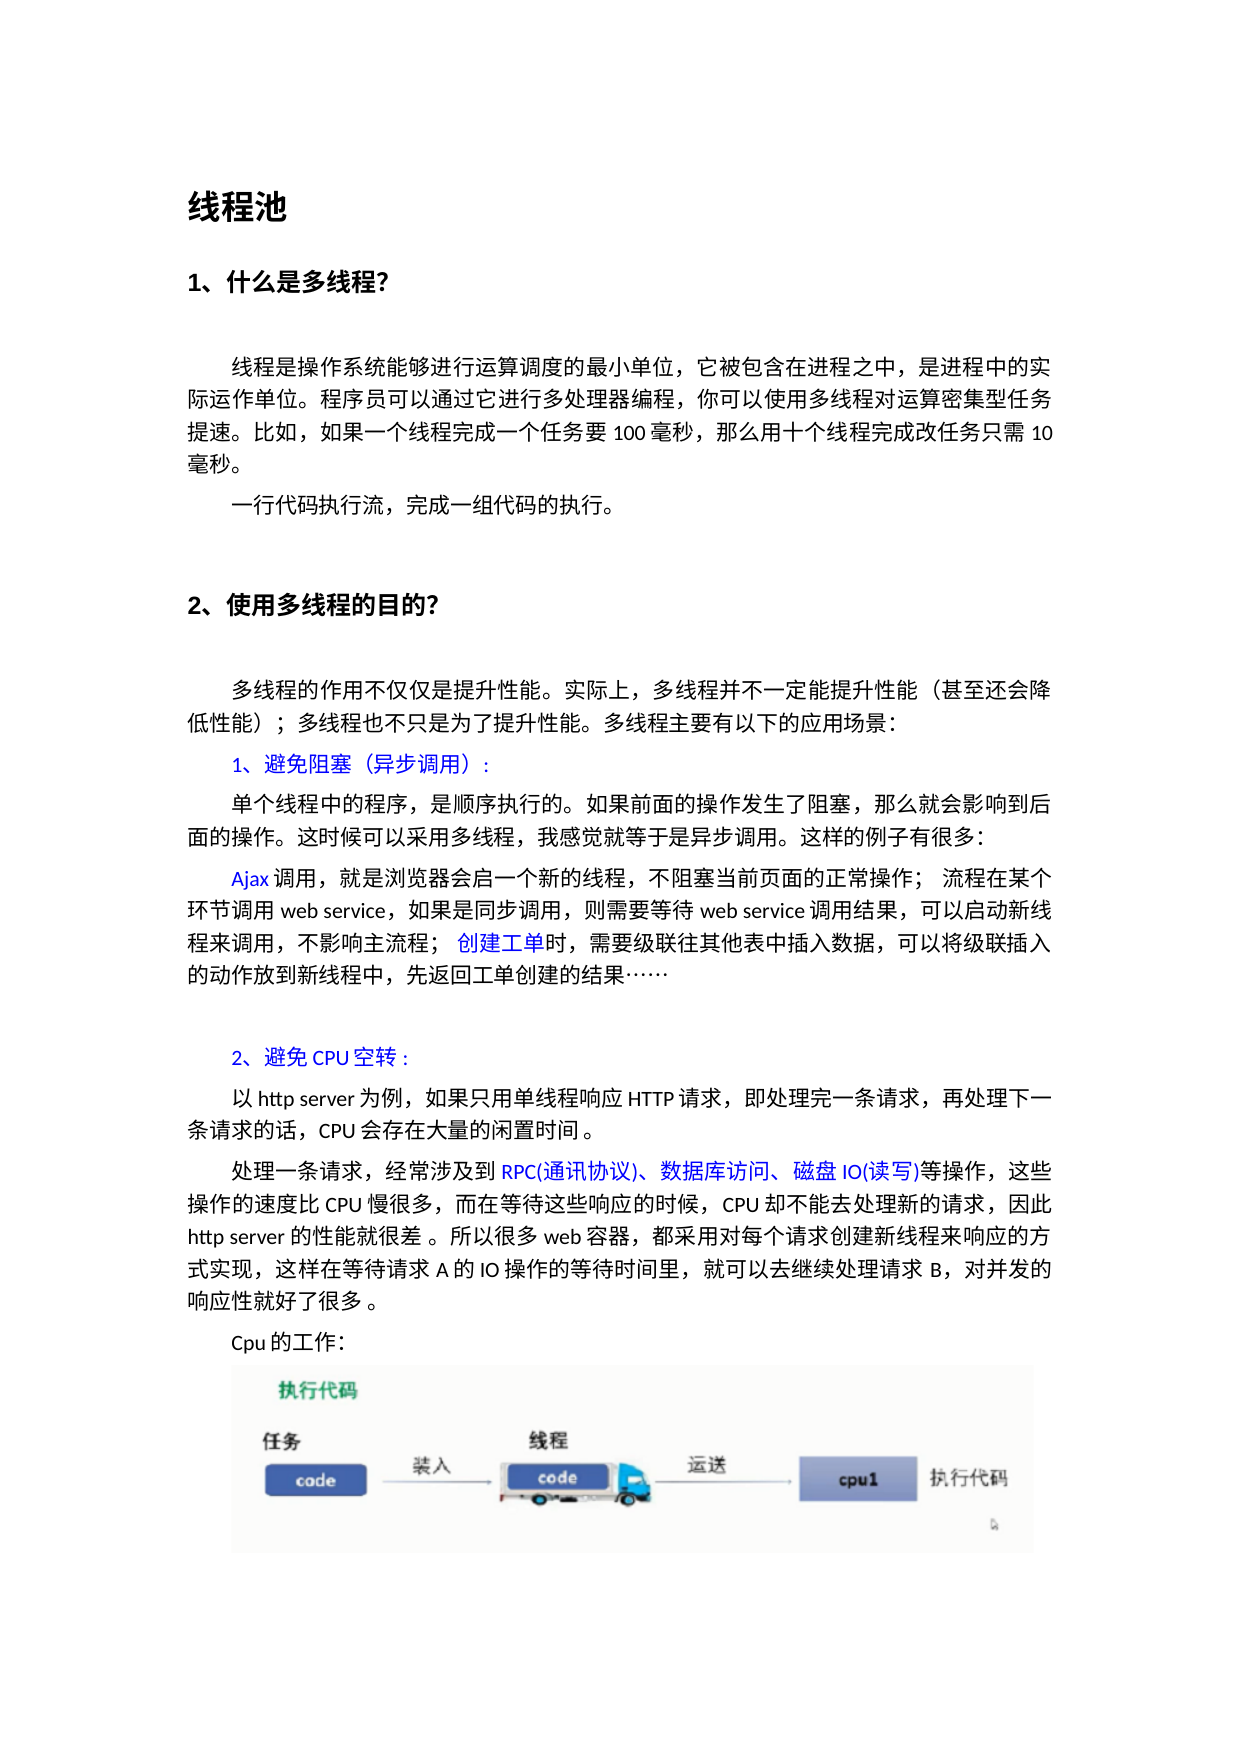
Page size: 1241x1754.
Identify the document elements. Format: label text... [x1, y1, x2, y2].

text 线程是操作系统能够进行运算调度的最小单位，它被包含在进程之中，是进程中的实际运作单位。程序员可以通过它进行多处理器编程，你可以使用多线程对运算密集型任务提速。比如，如果一个线程完成一个任务要100毫秒，那么用十个线程完成改任务只需10毫秒。 [187, 349, 1053, 479]
text 一行代码执行流，完成一组代码的执行。 [187, 488, 1053, 520]
subtitle 什么是多线程？ [187, 248, 1053, 313]
subtitle 线程池 [187, 172, 1053, 237]
text Cpu的工作： [187, 1324, 1053, 1357]
text 多线程的作用不仅仅是提升性能。实际上，多线程并不一定能提升性能（甚至还会降低性能）；多线程也不只是为了提升性能。多线程主要有以下的应用场景： [187, 673, 1053, 738]
text 处理一条请求，经常涉及到RPC(通讯协议)、数据库访问、磁盘IO(读写)等操作，这些操作的速度比CPU慢很多，而在等待这些响应的时候，CPU却不能去处理新的请求，因此http server的性能就很差 。所以很多web容器，都采用对每个请求创建新线程来响应的方式实现，这样在等待请求A的IO操作的等待时间里，就可以去继续处理请求B，对并发的响应性就好了很多 。 [187, 1154, 1053, 1316]
subtitle 2、避免CPU空转 : [187, 1039, 1053, 1072]
subtitle 1、避免阻塞（异步调用）: [187, 746, 1053, 779]
subtitle 2、使用多线程的目的？ [187, 571, 1053, 636]
text 以http server为例，如果只用单线程响应HTTP请求，即处理完一条请求，再处理下一条请求的话，CPU会存在大量的闲置时间 。 [187, 1080, 1053, 1145]
text Ajax调用，就是浏览器会启一个新的线程，不阻塞当前页面的正常操作； 流程在某个环节调用web service，如果是同步调用，则需要等待web service调用结果，可以启动新线程来调用，不影响主流程； 创建工单时，需要级联往其他表中插入数据，可以将级联插入的动作放到新线程中，先返回工单创建的结果…… [187, 860, 1053, 990]
picture [231, 1365, 1034, 1553]
text 单个线程中的程序，是顺序执行的。如果前面的操作发生了阻塞，那么就会影响到后面的操作。这时候可以采用多线程，我感觉就等于是异步调用。这样的例子有很多： [187, 787, 1053, 852]
